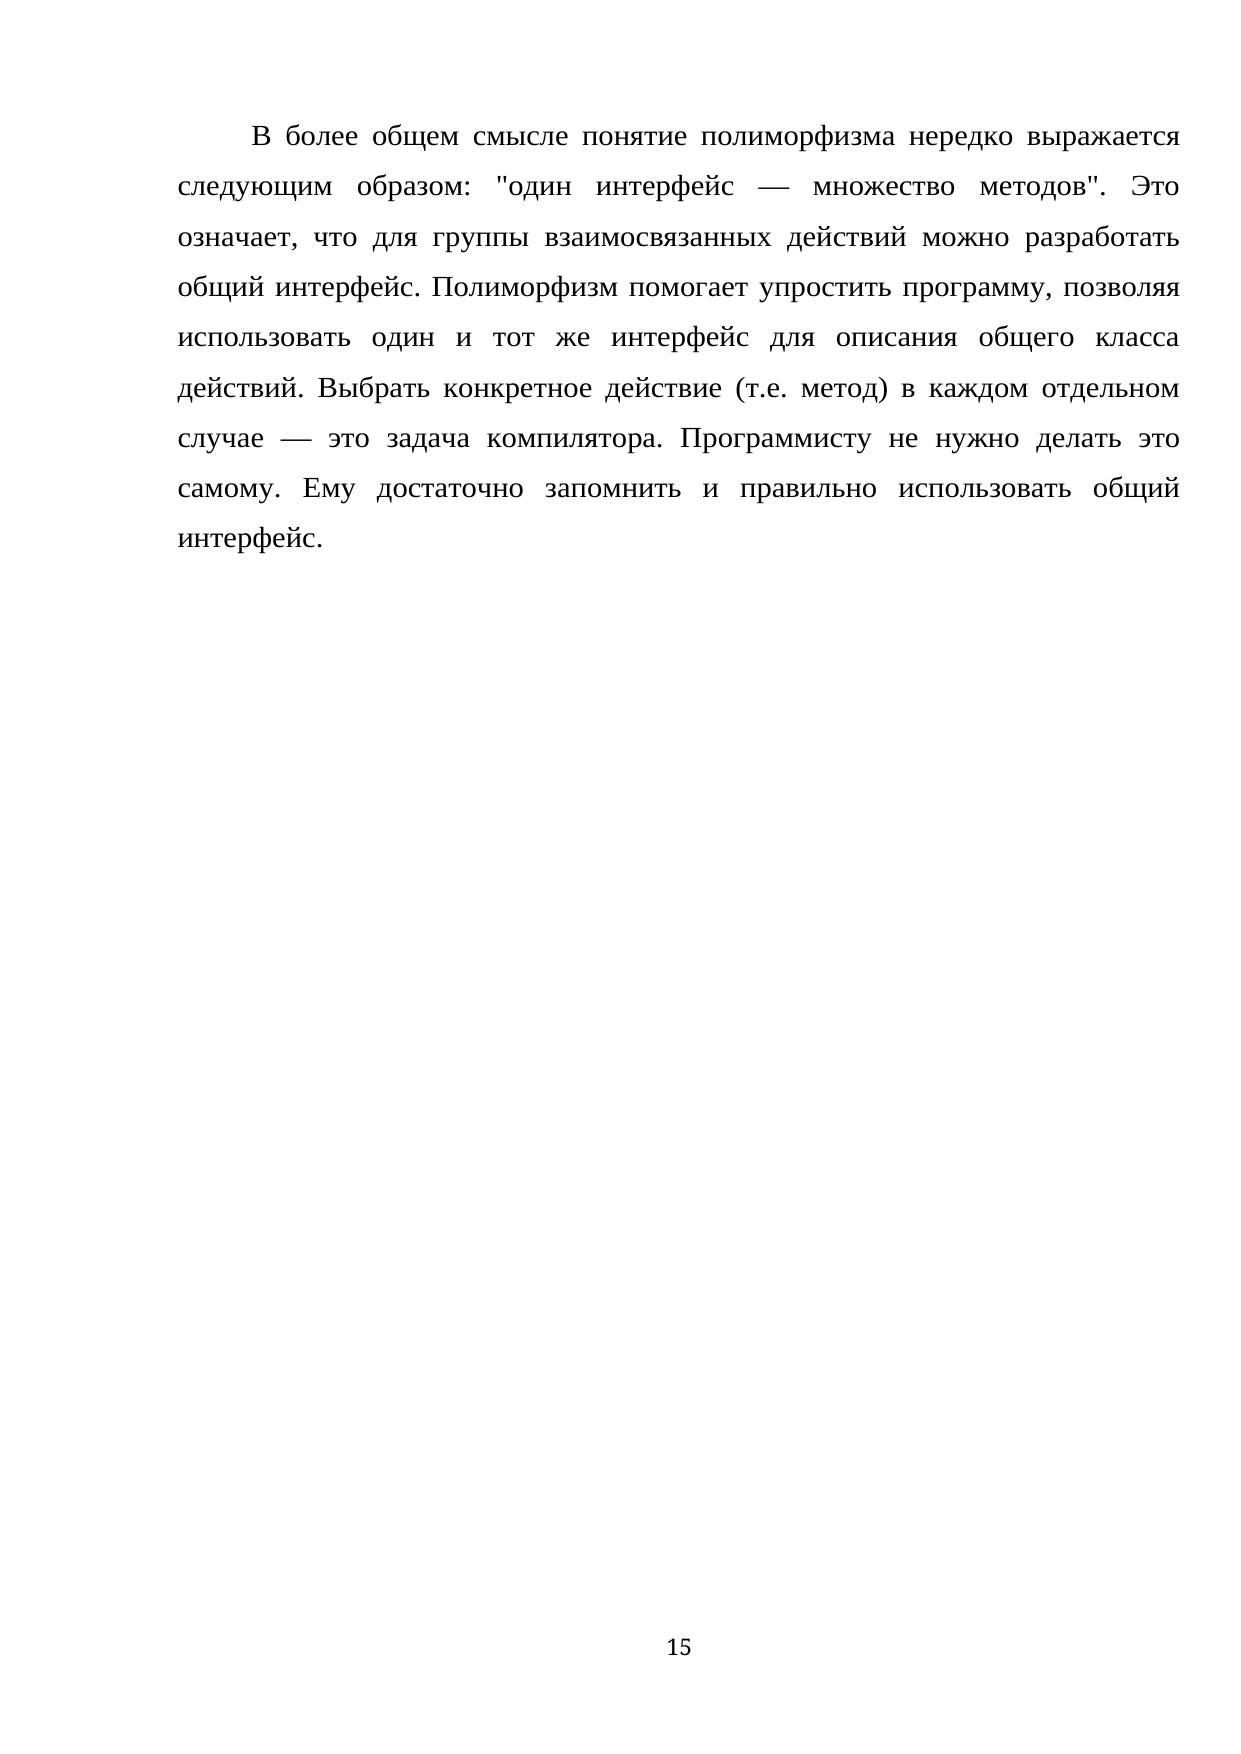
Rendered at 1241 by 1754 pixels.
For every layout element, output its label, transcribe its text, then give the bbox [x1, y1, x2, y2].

text В более общем смысле понятие полиморфизма нередко выражается следующим образом: "один интерфейс — множество методов". Это означает, что для группы взаимосвязанных действий можно разработать общий интерфейс. Полиморфизм помогает упростить программу, позволяя использовать один и тот же интерфейс для описания общего класса действий. Выбрать конкретное действие (т.е. метод) в каждом отдельном случае — это задача компилятора. Программисту не нужно делать это самому. Ему достаточно запомнить и правильно использовать общий интерфейс. [177, 118, 1181, 554]
